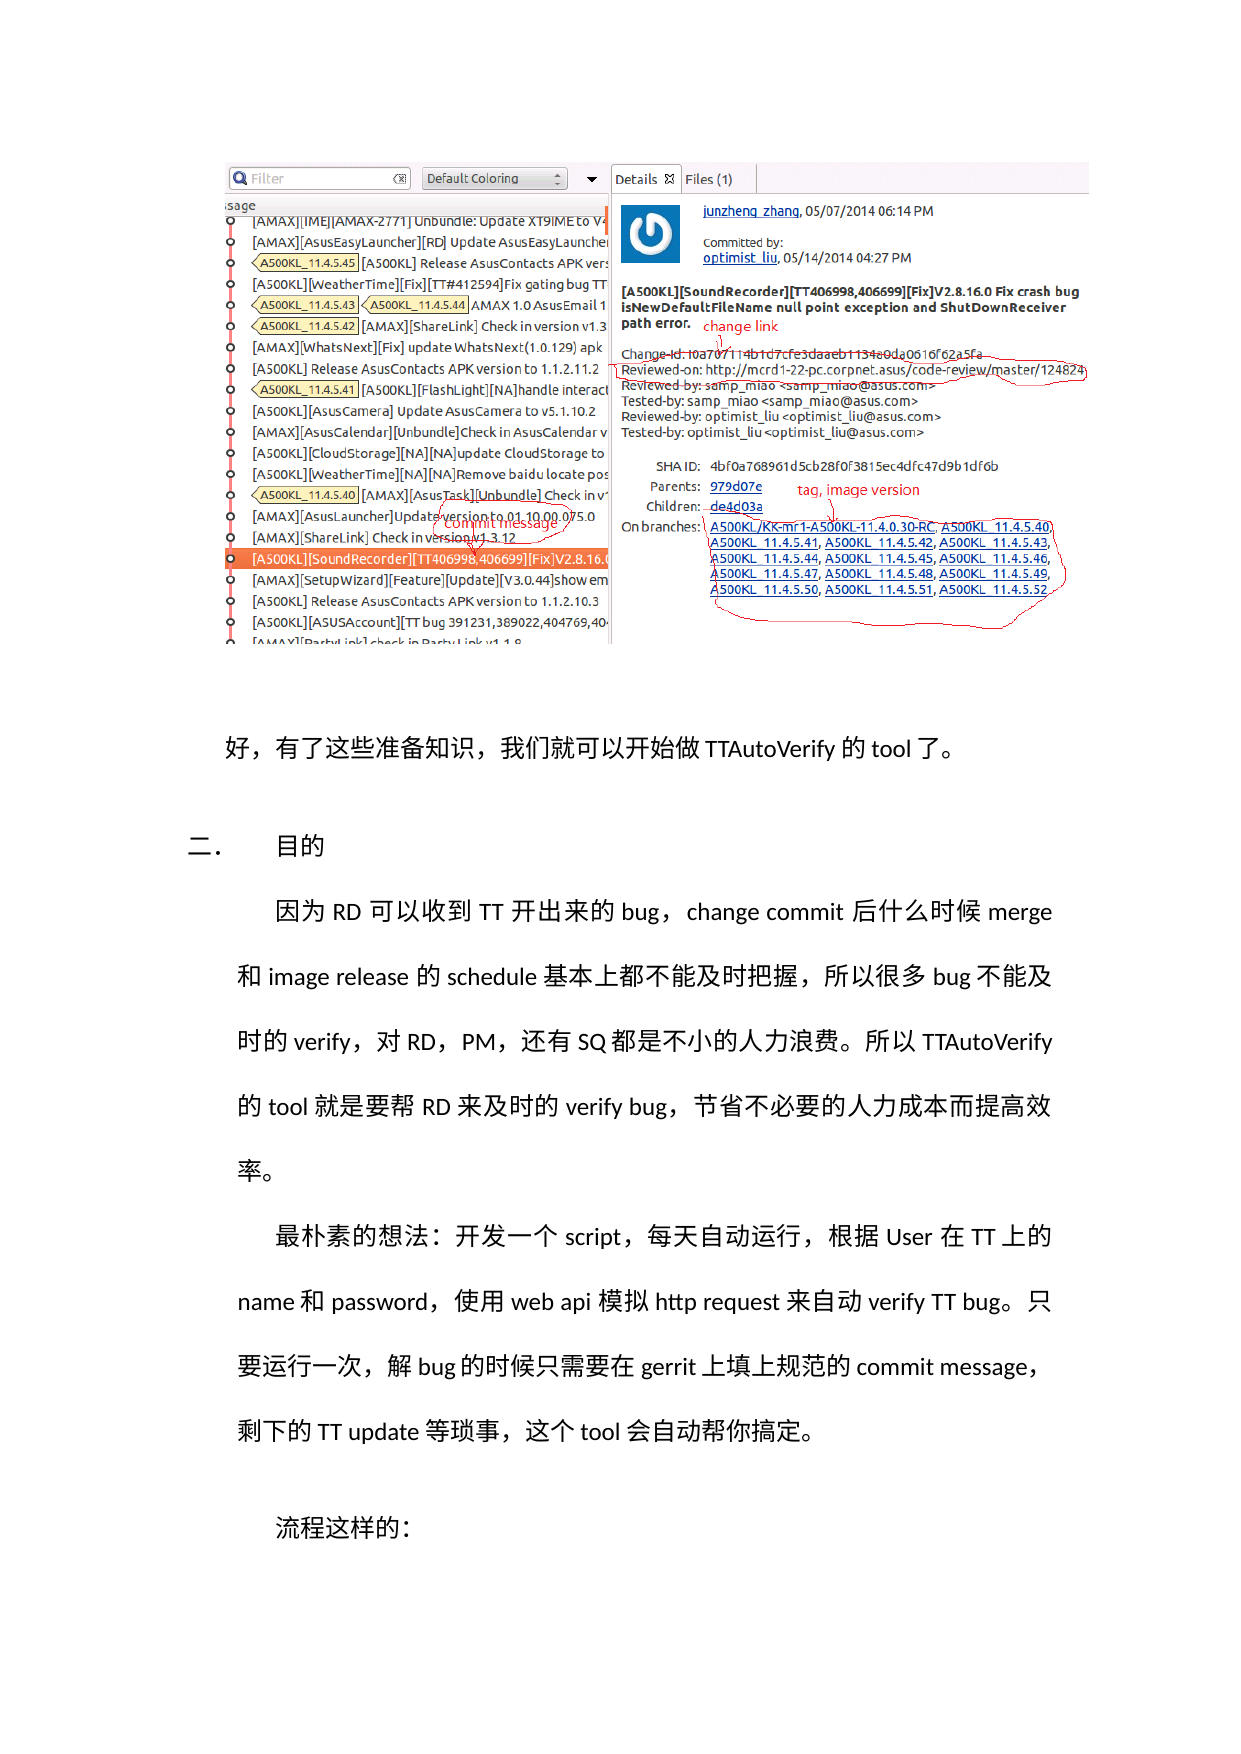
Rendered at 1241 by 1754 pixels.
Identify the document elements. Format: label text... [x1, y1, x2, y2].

list 目的 [187, 812, 1053, 877]
list 最朴素的想法：开发一个script，每天自动运行，根据User 在TT上的name和password，使用web api 模拟http request来自动verify TT bug。只要运行一次，解bug的时候只需要在gerrit上填上规范的commit message，剩下的TT update 等琐事，这个tool 会自动帮你搞定。 [237, 1202, 1053, 1462]
text 好，有了这些准备知识，我们就可以开始做TTAutoVerify 的tool了。 [187, 714, 1053, 779]
picture [225, 162, 1089, 644]
list 流程这样的： [237, 1494, 1053, 1559]
list 因为RD 可以收到TT 开出来的bug，change commit 后什么时候merge和image release 的schedule基本上都不能及时把握，所以很多bug不能及时的verify，对RD，PM，还有SQ都是不小的人力浪费。所以TTAutoVerify 的tool就是要帮RD 来及时的verify bug，节省不必要的人力成本而提高效率。 [237, 877, 1053, 1202]
